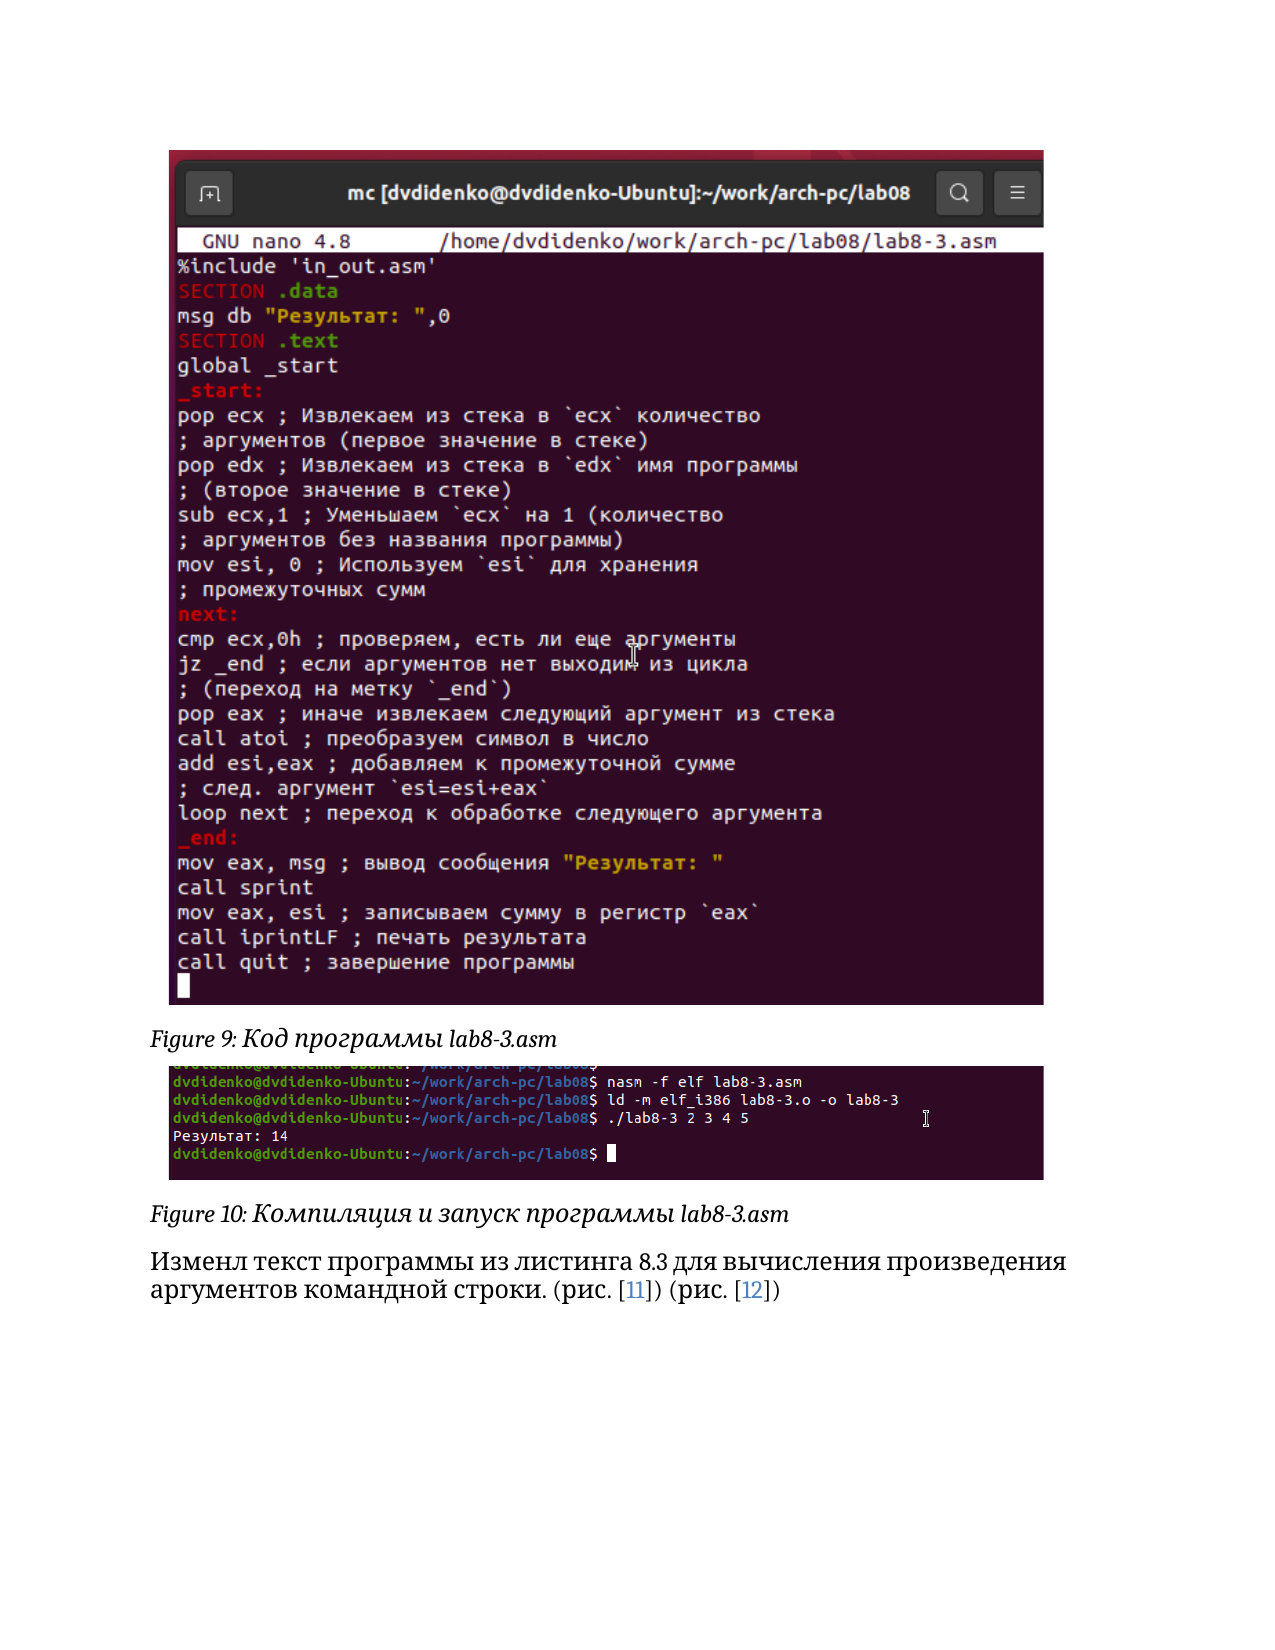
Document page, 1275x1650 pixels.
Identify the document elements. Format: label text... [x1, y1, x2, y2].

picture [168, 1066, 1044, 1180]
picture [168, 150, 1044, 1005]
text Изменл текст программы из листинга 8.3 для вычисления произведения аргументов командной строки. (рис. [11]) (рис. [12]) [150, 1248, 1125, 1305]
text Figure 9: Код программы lab8-3.asm [150, 1025, 1125, 1054]
text Figure 10: Компиляция и запуск программы lab8-3.asm [150, 1200, 1125, 1229]
